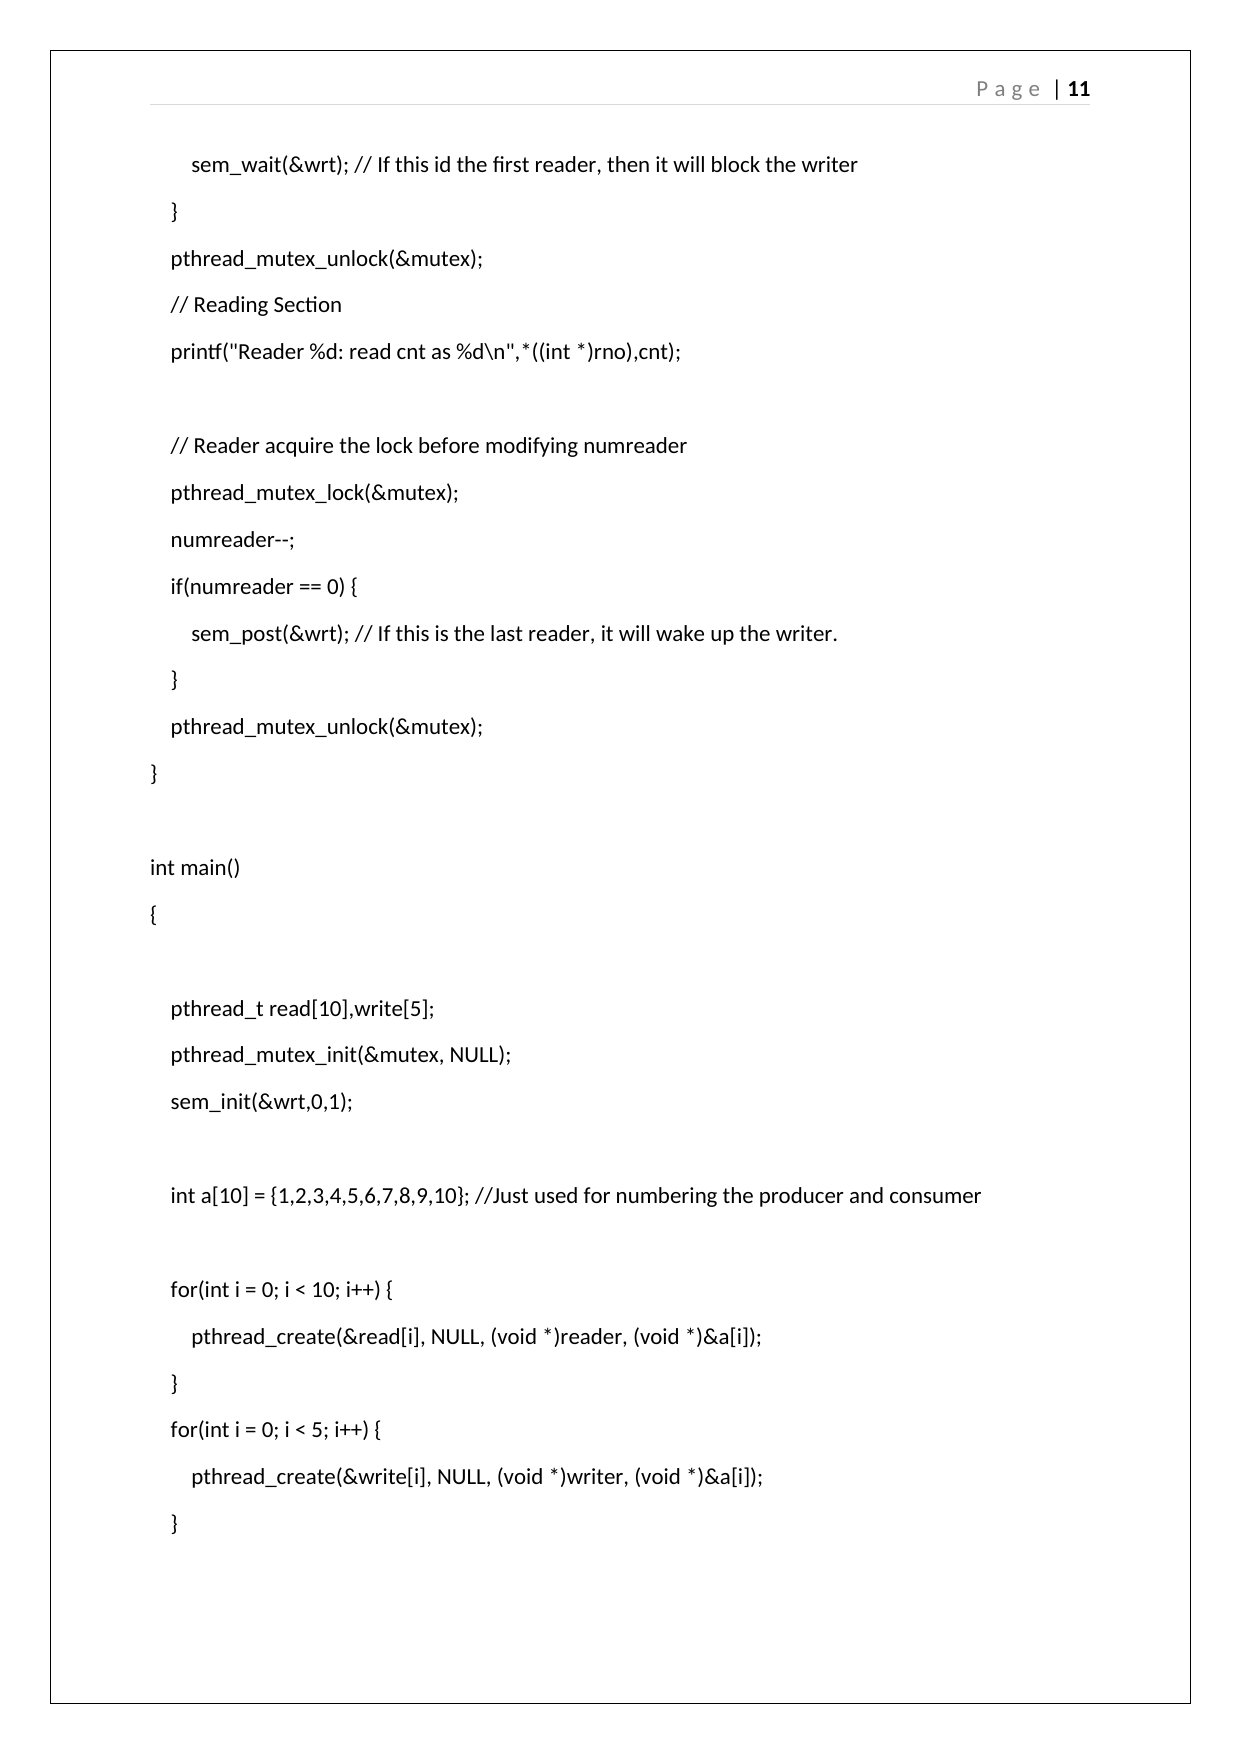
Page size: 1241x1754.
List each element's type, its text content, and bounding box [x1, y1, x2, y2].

text int main() [150, 853, 1090, 881]
text } [150, 666, 1090, 694]
text } [150, 1509, 1090, 1537]
text } [150, 197, 1090, 225]
text printf("Reader %d: read cnt as %d\n",*((int *)rno),cnt); [150, 337, 1090, 366]
text { [150, 900, 1090, 928]
text pthread_mutex_unlock(&mutex); [150, 712, 1090, 741]
text sem_init(&wrt,0,1); [150, 1087, 1090, 1116]
text // Reader acquire the lock before modifying numreader [150, 431, 1090, 459]
text pthread_mutex_init(&mutex, NULL); [150, 1041, 1090, 1069]
text pthread_create(&write[i], NULL, (void *)writer, (void *)&a[i]); [150, 1462, 1090, 1491]
text pthread_create(&read[i], NULL, (void *)reader, (void *)&a[i]); [150, 1322, 1090, 1350]
text pthread_mutex_lock(&mutex); [150, 478, 1090, 506]
text numreader--; [150, 525, 1090, 553]
text for(int i = 0; i < 5; i++) { [150, 1416, 1090, 1444]
text // Reading Section [150, 291, 1090, 319]
text sem_post(&wrt); // If this is the last reader, it will wake up the writer. [150, 619, 1090, 647]
text sem_wait(&wrt); // If this id the first reader, then it will block the writer [150, 150, 1090, 178]
text pthread_t read[10],write[5]; [150, 994, 1090, 1022]
text for(int i = 0; i < 10; i++) { [150, 1275, 1090, 1303]
text } [150, 1369, 1090, 1397]
text } [150, 759, 1090, 787]
text pthread_mutex_unlock(&mutex); [150, 244, 1090, 272]
text if(numreader == 0) { [150, 572, 1090, 600]
text int a[10] = {1,2,3,4,5,6,7,8,9,10}; //Just used for numbering the producer and consumer [150, 1181, 1090, 1209]
